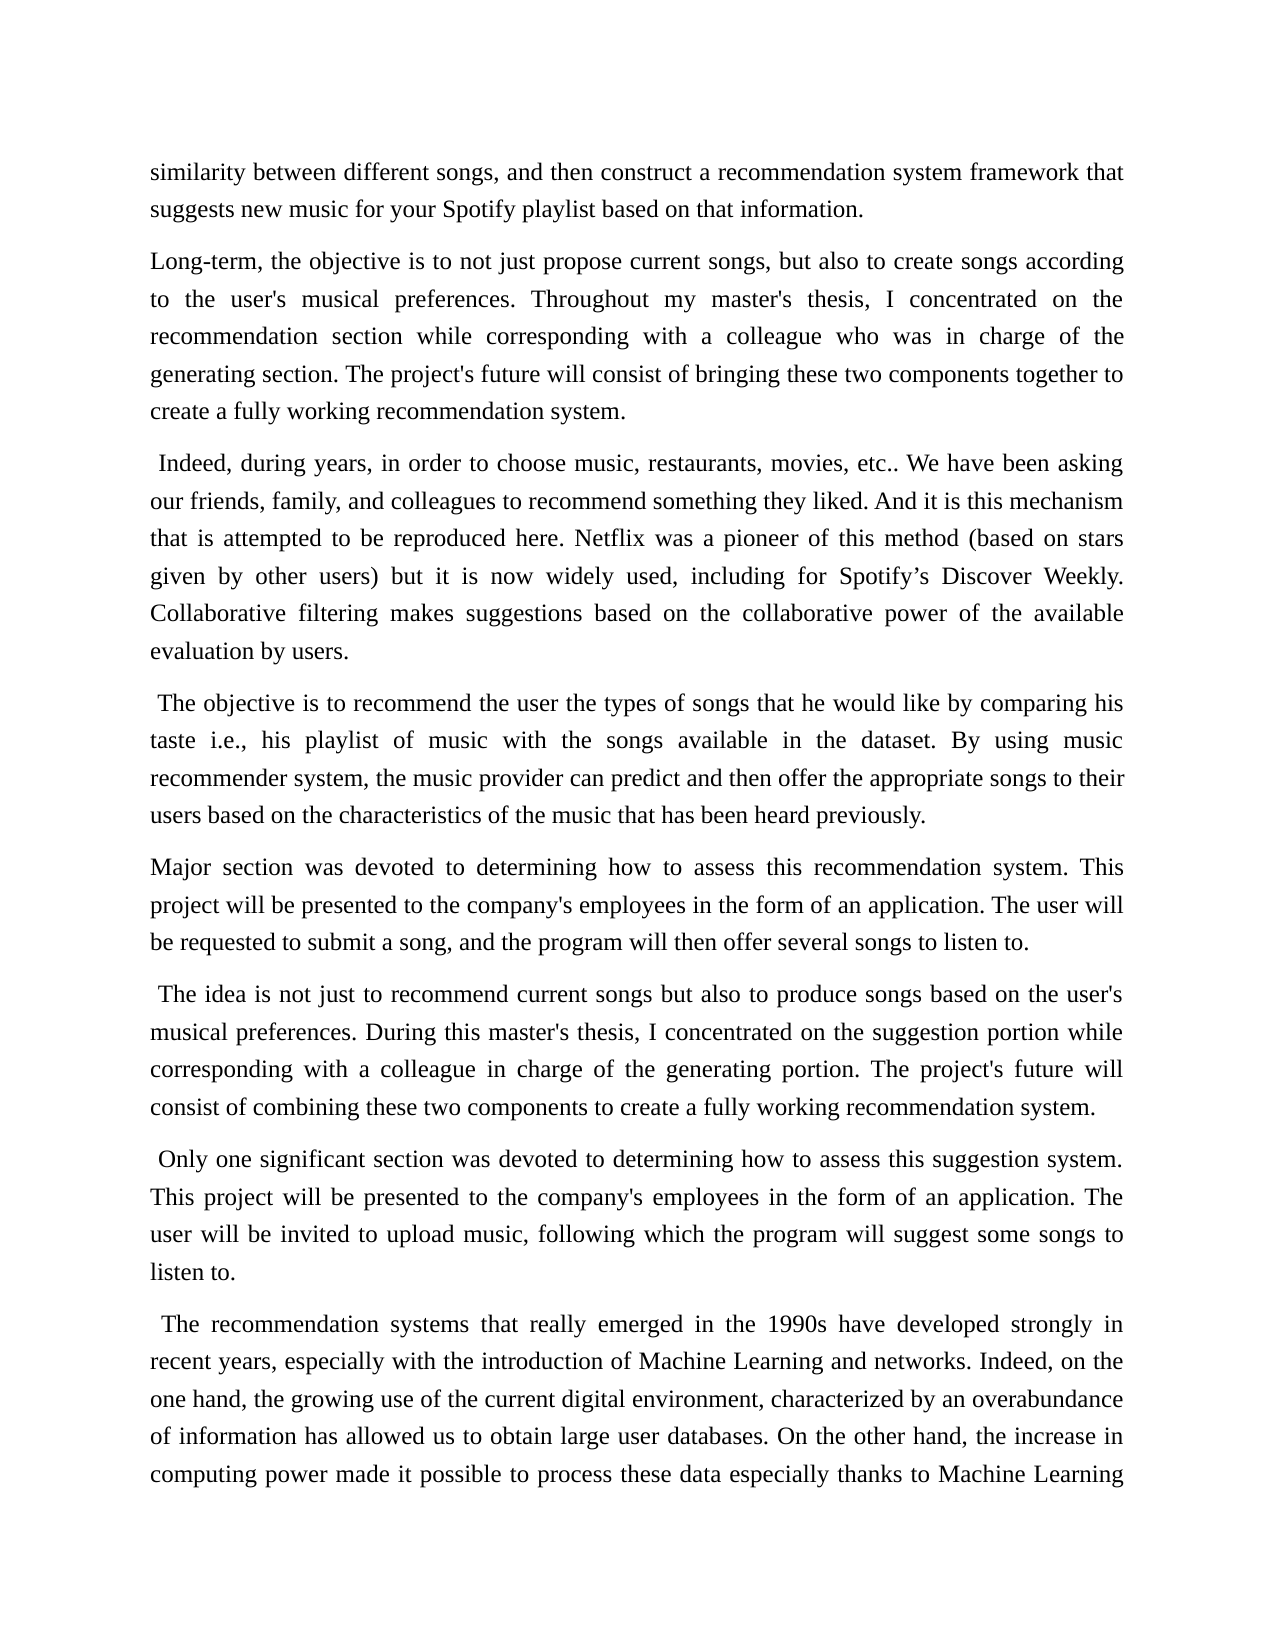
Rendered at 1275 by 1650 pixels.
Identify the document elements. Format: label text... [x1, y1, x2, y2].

text The idea is not just to recommend current songs but also to produce songs based on the user's musical preferences. During this master's thesis, I concentrated on the suggestion portion while corresponding with a colleague in charge of the generating portion. The project's future will consist of combining these two components to create a fully working recommendation system. [150, 973, 1125, 1123]
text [150, 150, 1125, 225]
text The objective is to recommend the user the types of songs that he would like by comparing his taste i.e., his playlist of music with the songs available in the dataset. By using music recommender system, the music provider can predict and then offer the appropriate songs to their users based on the characteristics of the music that has been heard previously. [150, 681, 1125, 831]
text Major section was devoted to determining how to assess this recommendation system. This project will be presented to the company's employees in the form of an application. The user will be requested to submit a song, and the program will then offer several songs to listen to. [150, 846, 1125, 958]
text Indeed, during years, in order to choose music, restaurants, movies, etc.. We have been asking our friends, family, and colleagues to recommend something they liked. And it is this mechanism that is attempted to be reproduced here. Netflix was a pioneer of this method (based on stars given by other users) but it is now widely used, including for Spotify’s Discover Weekly. Collaborative filtering makes suggestions based on the collaborative power of the available evaluation by users. [150, 442, 1125, 667]
text Only one significant section was devoted to determining how to assess this suggestion system. This project will be presented to the company's employees in the form of an application. The user will be invited to upload music, following which the program will suggest some songs to listen to. [150, 1137, 1125, 1287]
text Long-term, the objective is to not just propose current songs, but also to create songs according to the user's musical preferences. Throughout my master's thesis, I concentrated on the recommendation section while corresponding with a colleague who was in charge of the generating section. The project's future will consist of bringing these two components together to create a fully working recommendation system. [150, 239, 1125, 427]
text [150, 1302, 1125, 1489]
